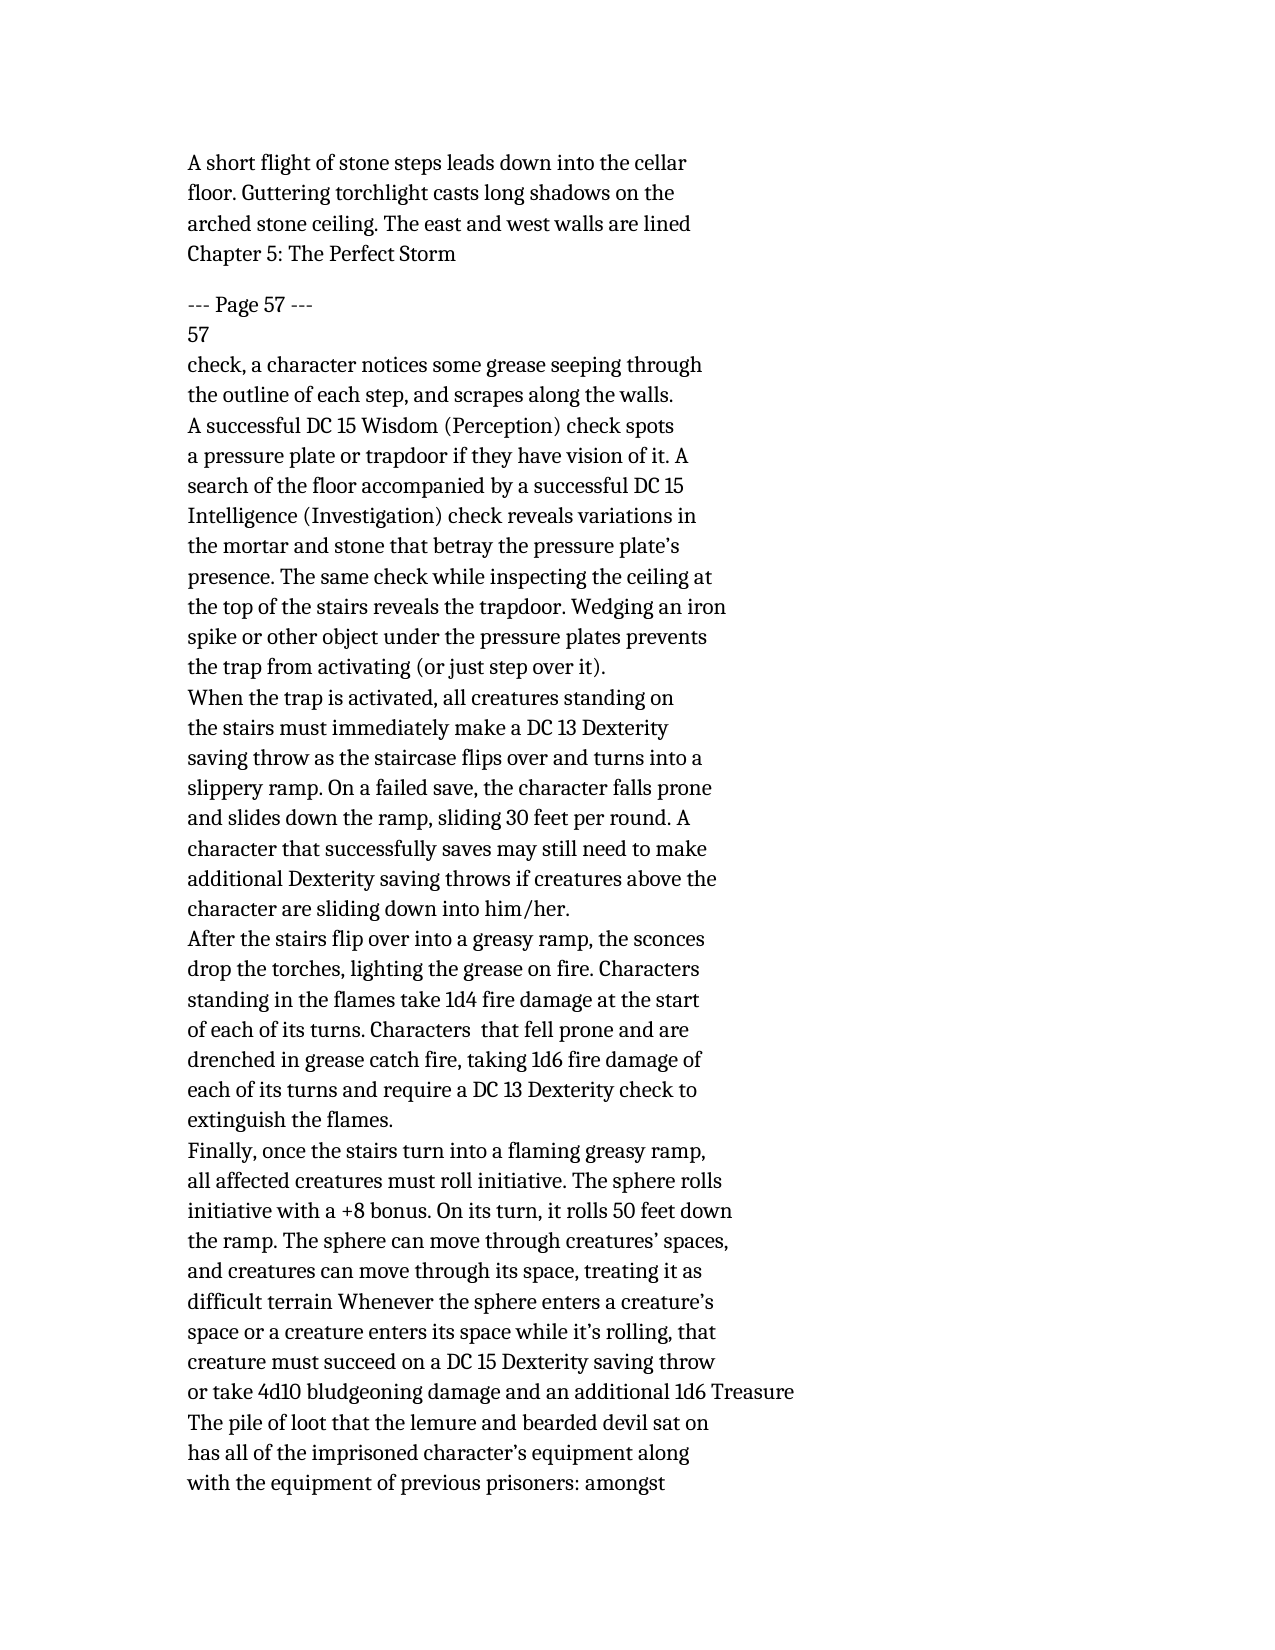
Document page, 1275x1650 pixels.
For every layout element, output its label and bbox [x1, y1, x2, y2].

text [187, 150, 1087, 267]
text [187, 292, 1087, 1496]
